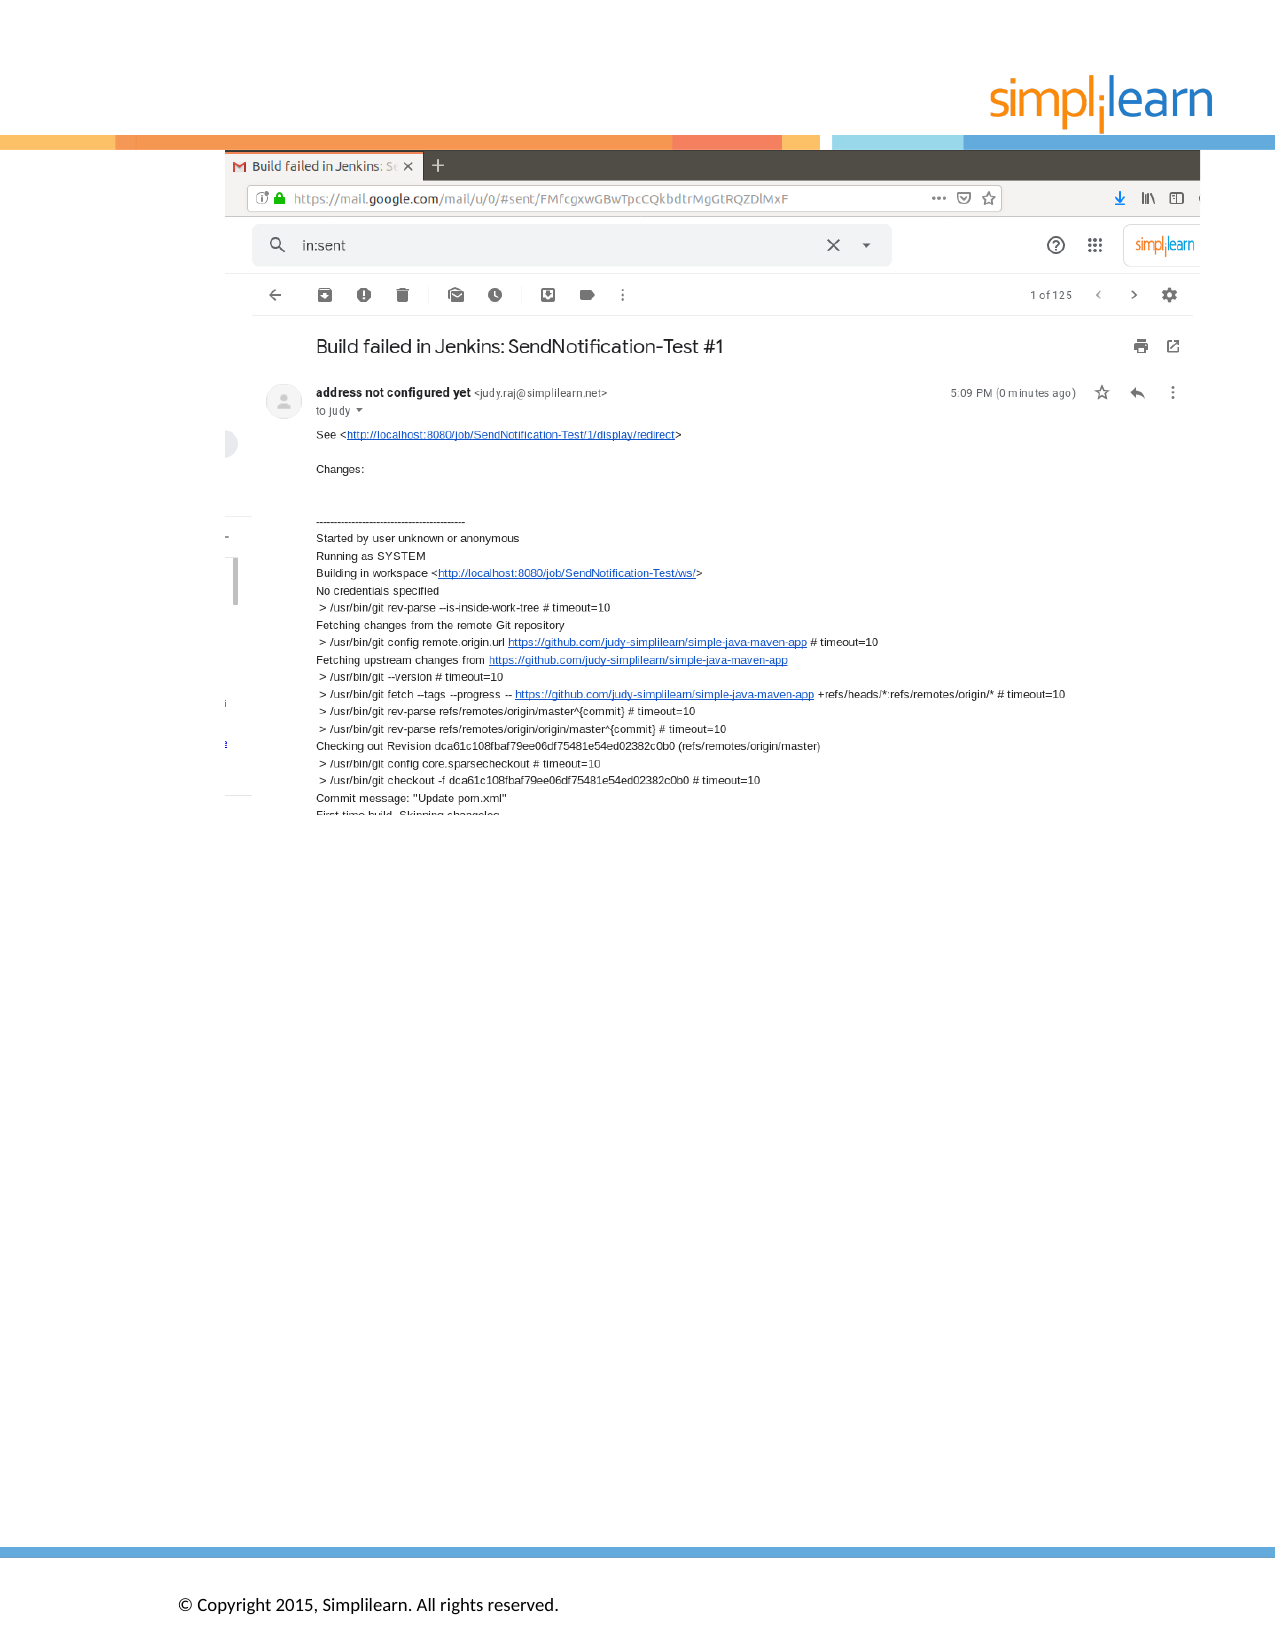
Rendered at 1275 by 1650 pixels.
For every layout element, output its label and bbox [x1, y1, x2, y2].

picture [0, 1547, 1275, 1559]
picture [0, 75, 1275, 815]
